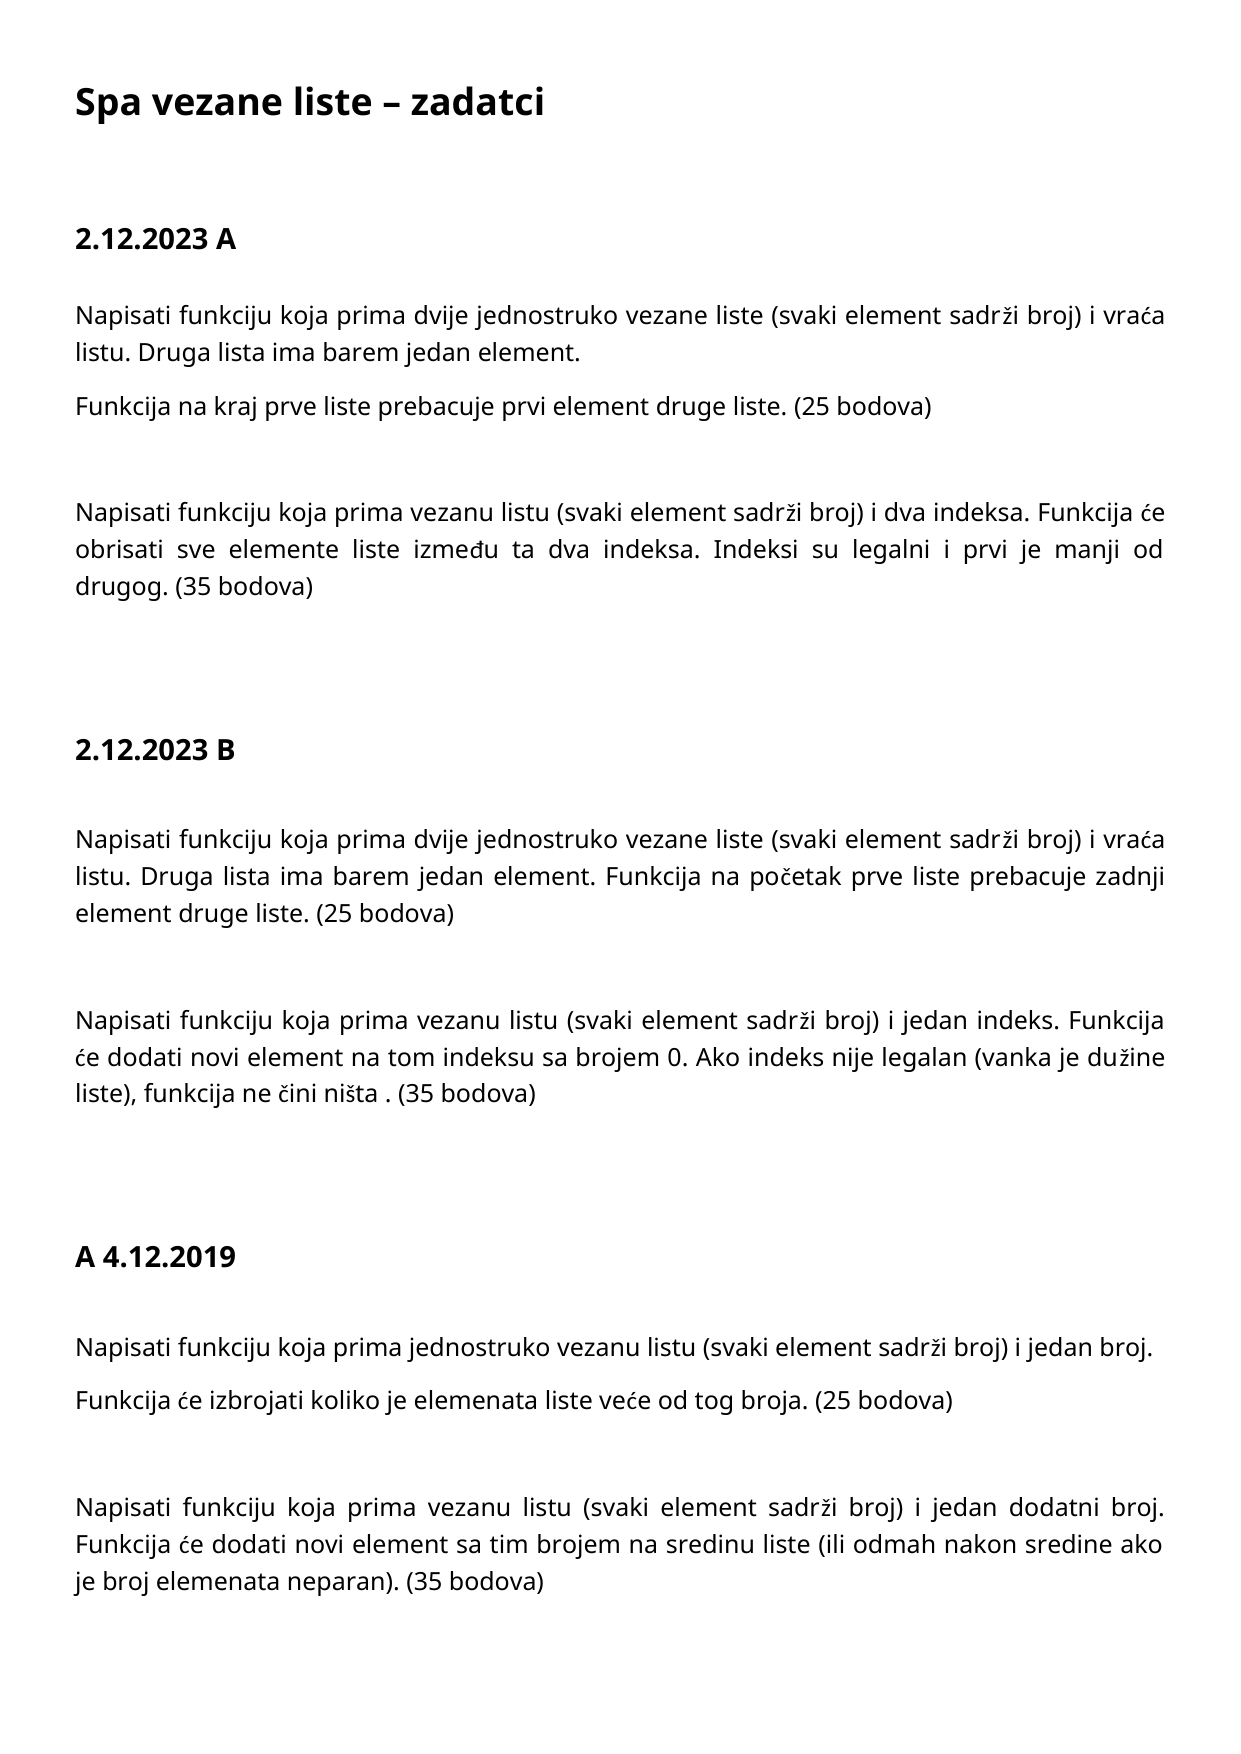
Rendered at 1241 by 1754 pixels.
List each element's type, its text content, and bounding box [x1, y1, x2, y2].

text Napisati funkciju koja prima vezanu listu (svaki element sadrži broj) i jedan dodatni broj. Funkcija će dodati novi element sa tim brojem na sredinu liste (ili odmah nakon sredine ako je broj elemenata neparan). (35 bodova) [75, 1490, 1165, 1597]
text Funkcija na kraj prve liste prebacuje prvi element druge liste. (25 bodova) [75, 388, 1165, 422]
text 2.12.2023 A [75, 218, 1165, 258]
text Napisati funkciju koja prima dvije jednostruko vezane liste (svaki element sadrži broj) i vraća listu. Druga lista ima barem jedan element. Funkcija na početak prve liste prebacuje zadnji element druge liste. (25 bodova) [75, 822, 1165, 929]
text Napisati funkciju koja prima vezanu listu (svaki element sadrži broj) i jedan indeks. Funkcija će dodati novi element na tom indeksu sa brojem 0. Ako indeks nije legalan (vanka je dužine liste), funkcija ne čini ništa . (35 bodova) [75, 1002, 1165, 1110]
text Napisati funkciju koja prima vezanu listu (svaki element sadrži broj) i dva indeksa. Funkcija će obrisati sve elemente liste između ta dva indeksa. Indeksi su legalni i prvi je manji od drugog. (35 bodova) [75, 495, 1165, 603]
text A 4.12.2019 [75, 1236, 1165, 1276]
text Spa vezane liste – zadatci [75, 75, 1165, 126]
text Napisati funkciju koja prima jednostruko vezanu listu (svaki element sadrži broj) i jedan broj. [75, 1329, 1165, 1363]
text Napisati funkciju koja prima dvije jednostruko vezane liste (svaki element sadrži broj) i vraća listu. Druga lista ima barem jedan element. [75, 298, 1165, 369]
text Funkcija će izbrojati koliko je elemenata liste veće od tog broja. (25 bodova) [75, 1383, 1165, 1417]
text 2.12.2023 B [75, 729, 1165, 768]
